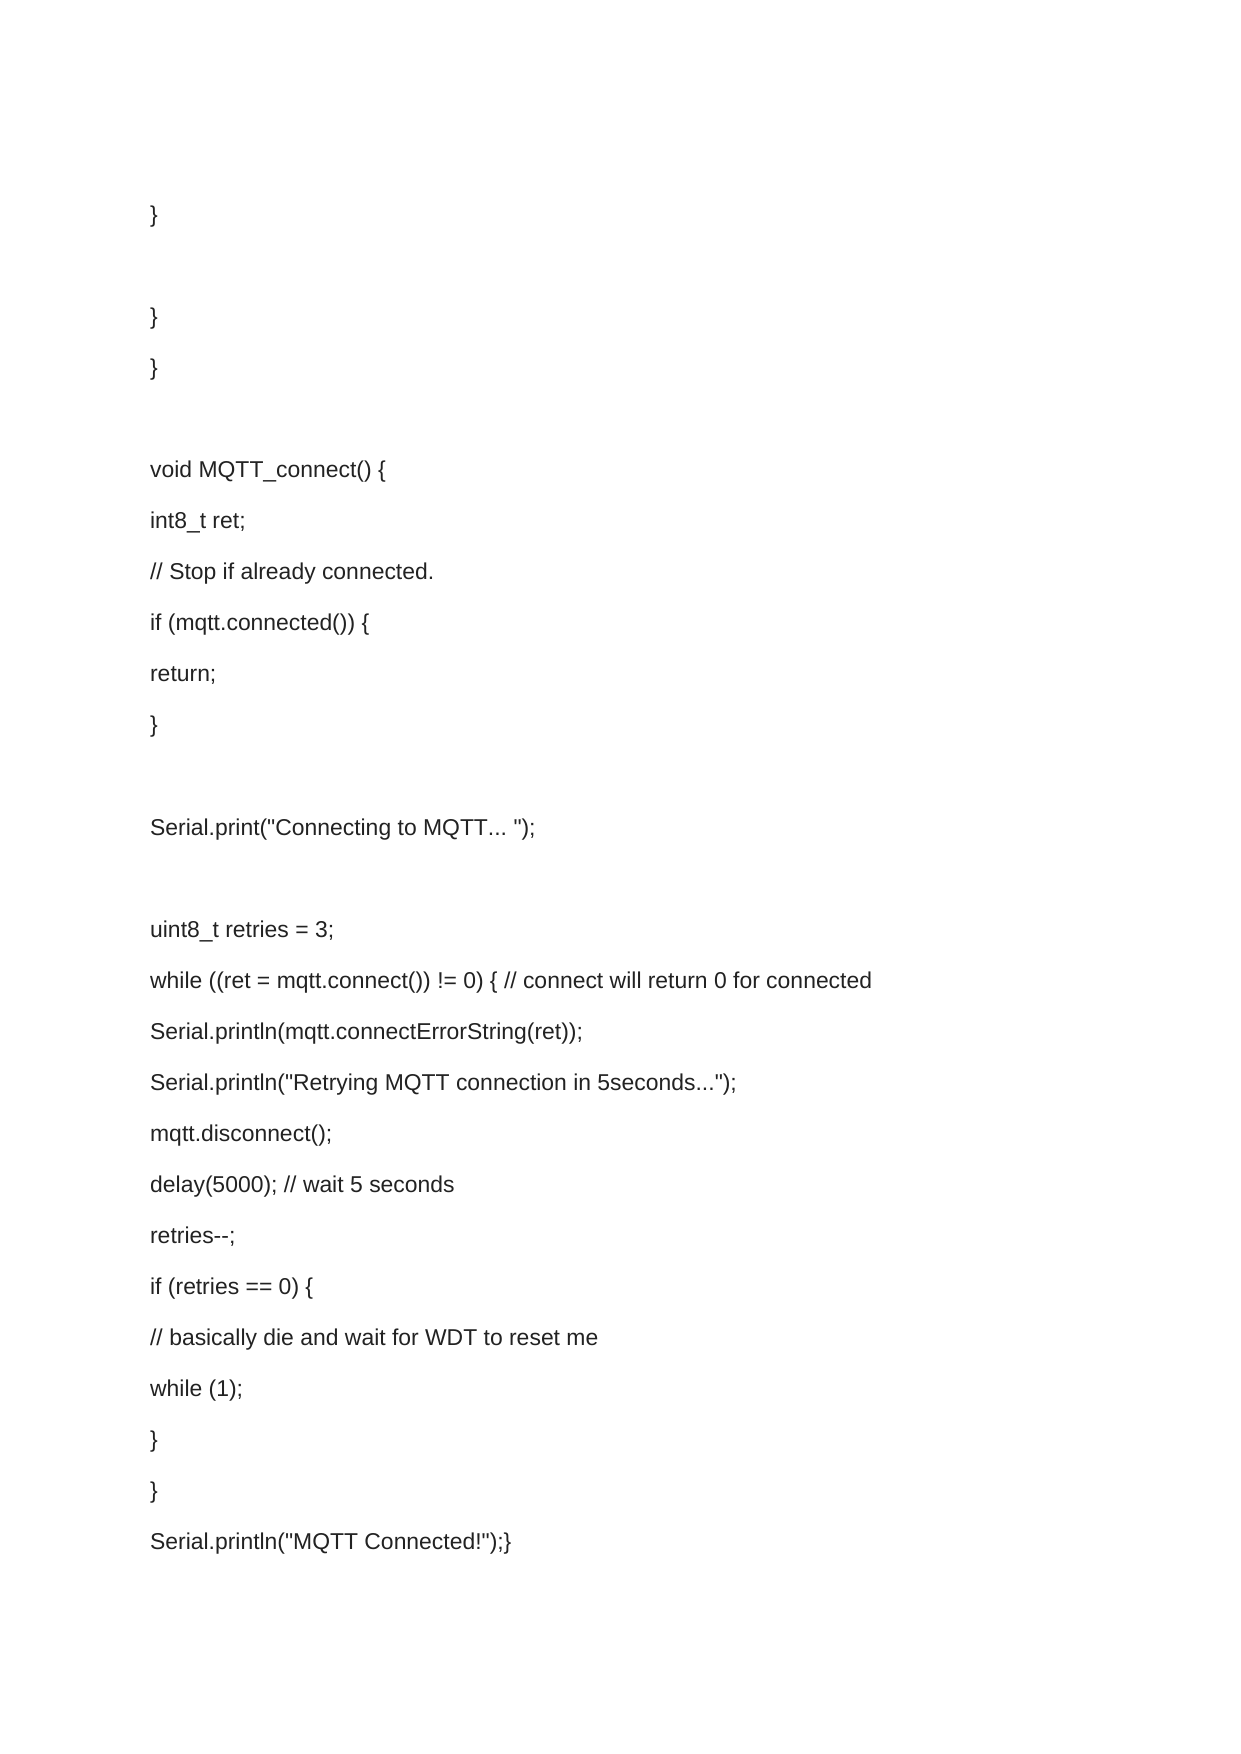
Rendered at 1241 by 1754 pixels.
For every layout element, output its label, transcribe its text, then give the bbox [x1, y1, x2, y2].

text void MQTT_connect() { [150, 456, 1090, 483]
text } [150, 354, 1090, 381]
text } [150, 201, 1090, 227]
text Serial.print("Connecting to MQTT... "); [150, 813, 1090, 840]
text return; [150, 660, 1090, 687]
text // Stop if already connected. [150, 558, 1090, 585]
text while (1); [150, 1375, 1090, 1401]
text Serial.println("MQTT Connected!");} [150, 1528, 1090, 1554]
text } [150, 303, 1090, 329]
text while ((ret = mqtt.connect()) != 0) { // connect will return 0 for connected [150, 967, 1090, 993]
text } [150, 1426, 1090, 1452]
text // basically die and wait for WDT to reset me [150, 1324, 1090, 1350]
text } [150, 711, 1090, 738]
text } [150, 1477, 1090, 1503]
text Serial.println(mqtt.connectErrorString(ret)); [150, 1018, 1090, 1044]
text int8_t ret; [150, 507, 1090, 534]
text if (retries == 0) { [150, 1273, 1090, 1299]
text if (mqtt.connected()) { [150, 609, 1090, 636]
text Serial.println("Retrying MQTT connection in 5seconds..."); [150, 1069, 1090, 1095]
text retries--; [150, 1222, 1090, 1248]
text delay(5000); // wait 5 seconds [150, 1171, 1090, 1197]
text mqtt.disconnect(); [150, 1120, 1090, 1146]
text uint8_t retries = 3; [150, 916, 1090, 942]
